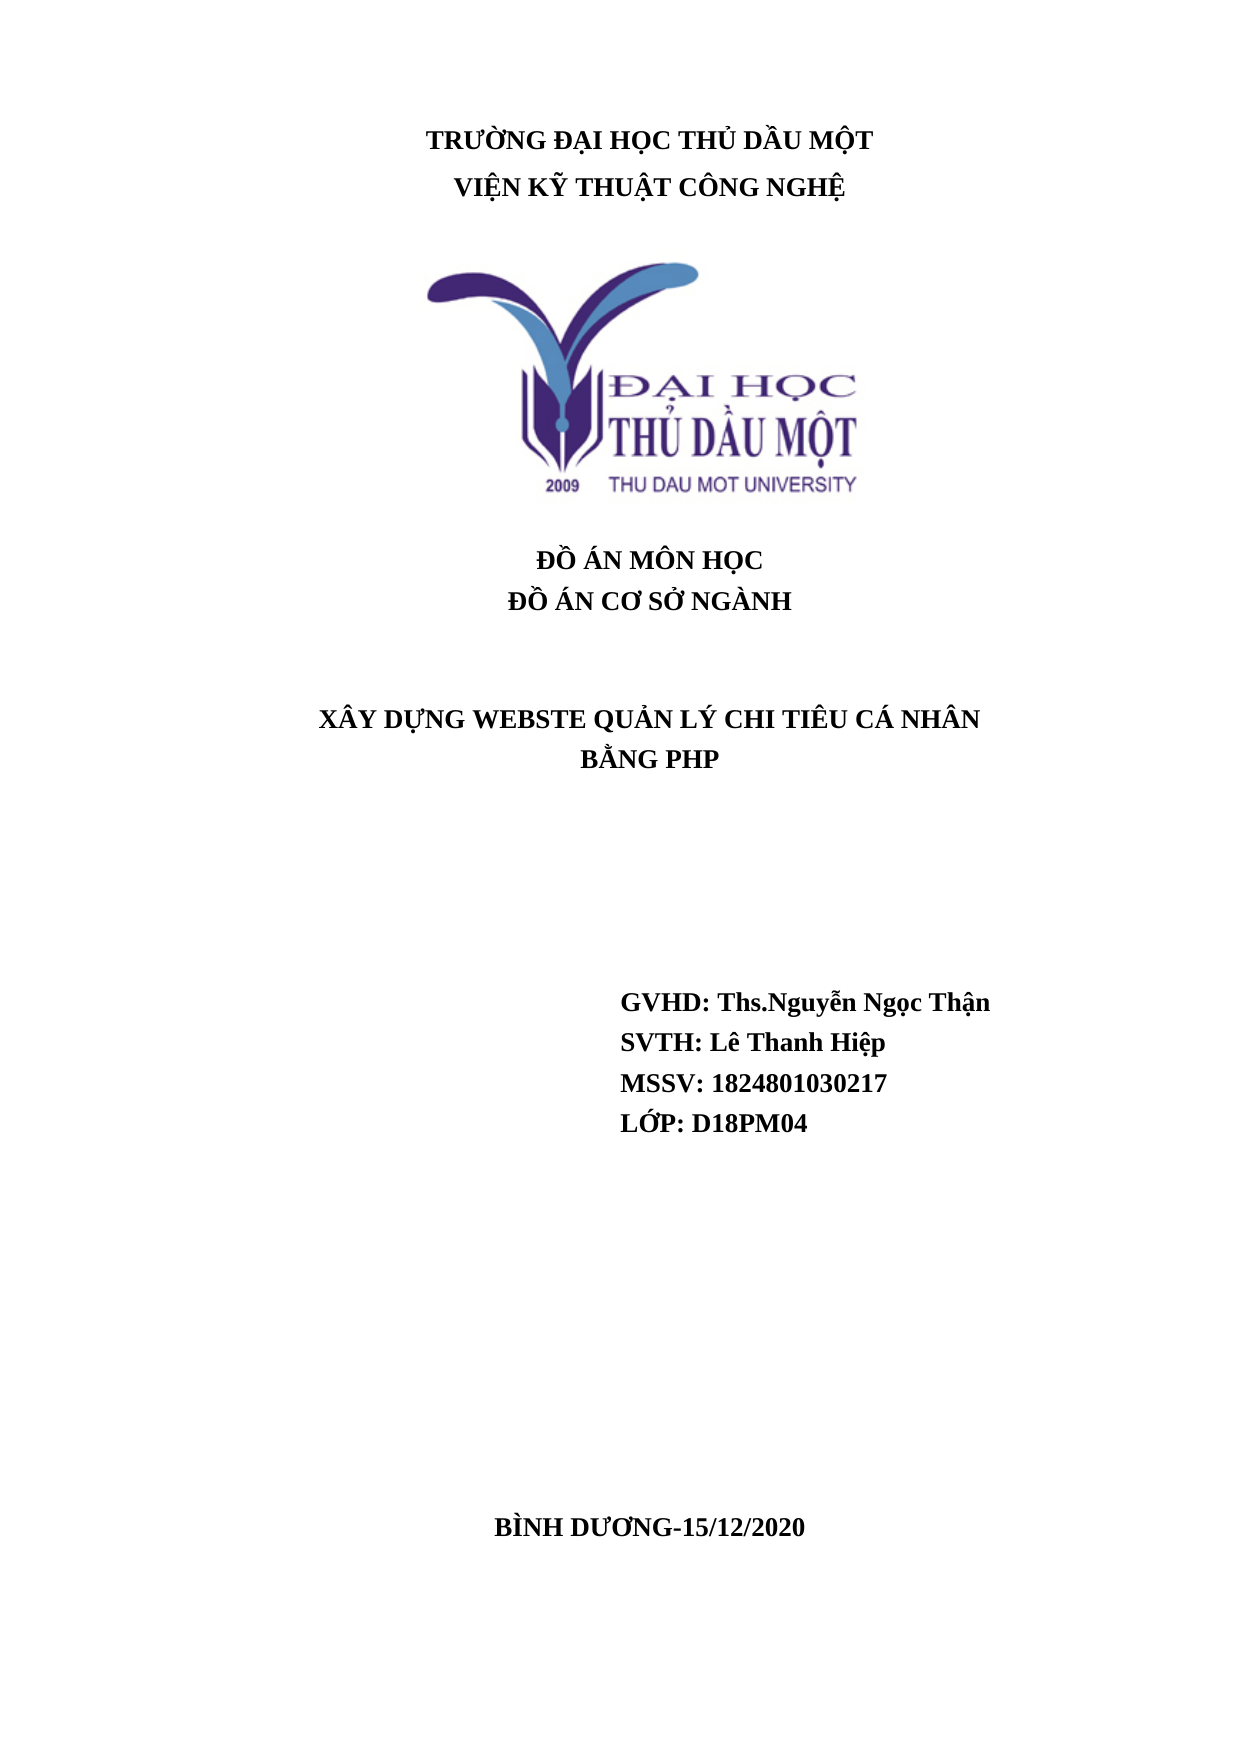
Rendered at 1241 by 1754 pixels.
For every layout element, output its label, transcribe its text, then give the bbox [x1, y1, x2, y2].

text VIỆN KỸ THUẬT CÔNG NGHỆ [177, 171, 1122, 202]
text GVHD: Ths.Nguyễn Ngọc Thận [177, 986, 1122, 1017]
picture [422, 251, 878, 537]
text BÌNH DƯƠNG-15/12/2020 [177, 1511, 1122, 1542]
text MSSV: 1824801030217 [177, 1067, 1122, 1098]
text BẰNG PHP [177, 743, 1122, 774]
text TRƯỜNG ĐẠI HỌC THỦ DẦU MỘT [177, 124, 1122, 156]
text LỚP: D18PM04 [177, 1107, 1122, 1138]
text XÂY DỰNG WEBSTE QUẢN LÝ CHI TIÊU CÁ NHÂN [177, 703, 1122, 734]
text SVTH: Lê Thanh Hiệp [177, 1026, 1122, 1057]
text ĐỒ ÁN MÔN HỌC ĐỒ ÁN CƠ SỞ NGÀNH [177, 544, 1122, 616]
